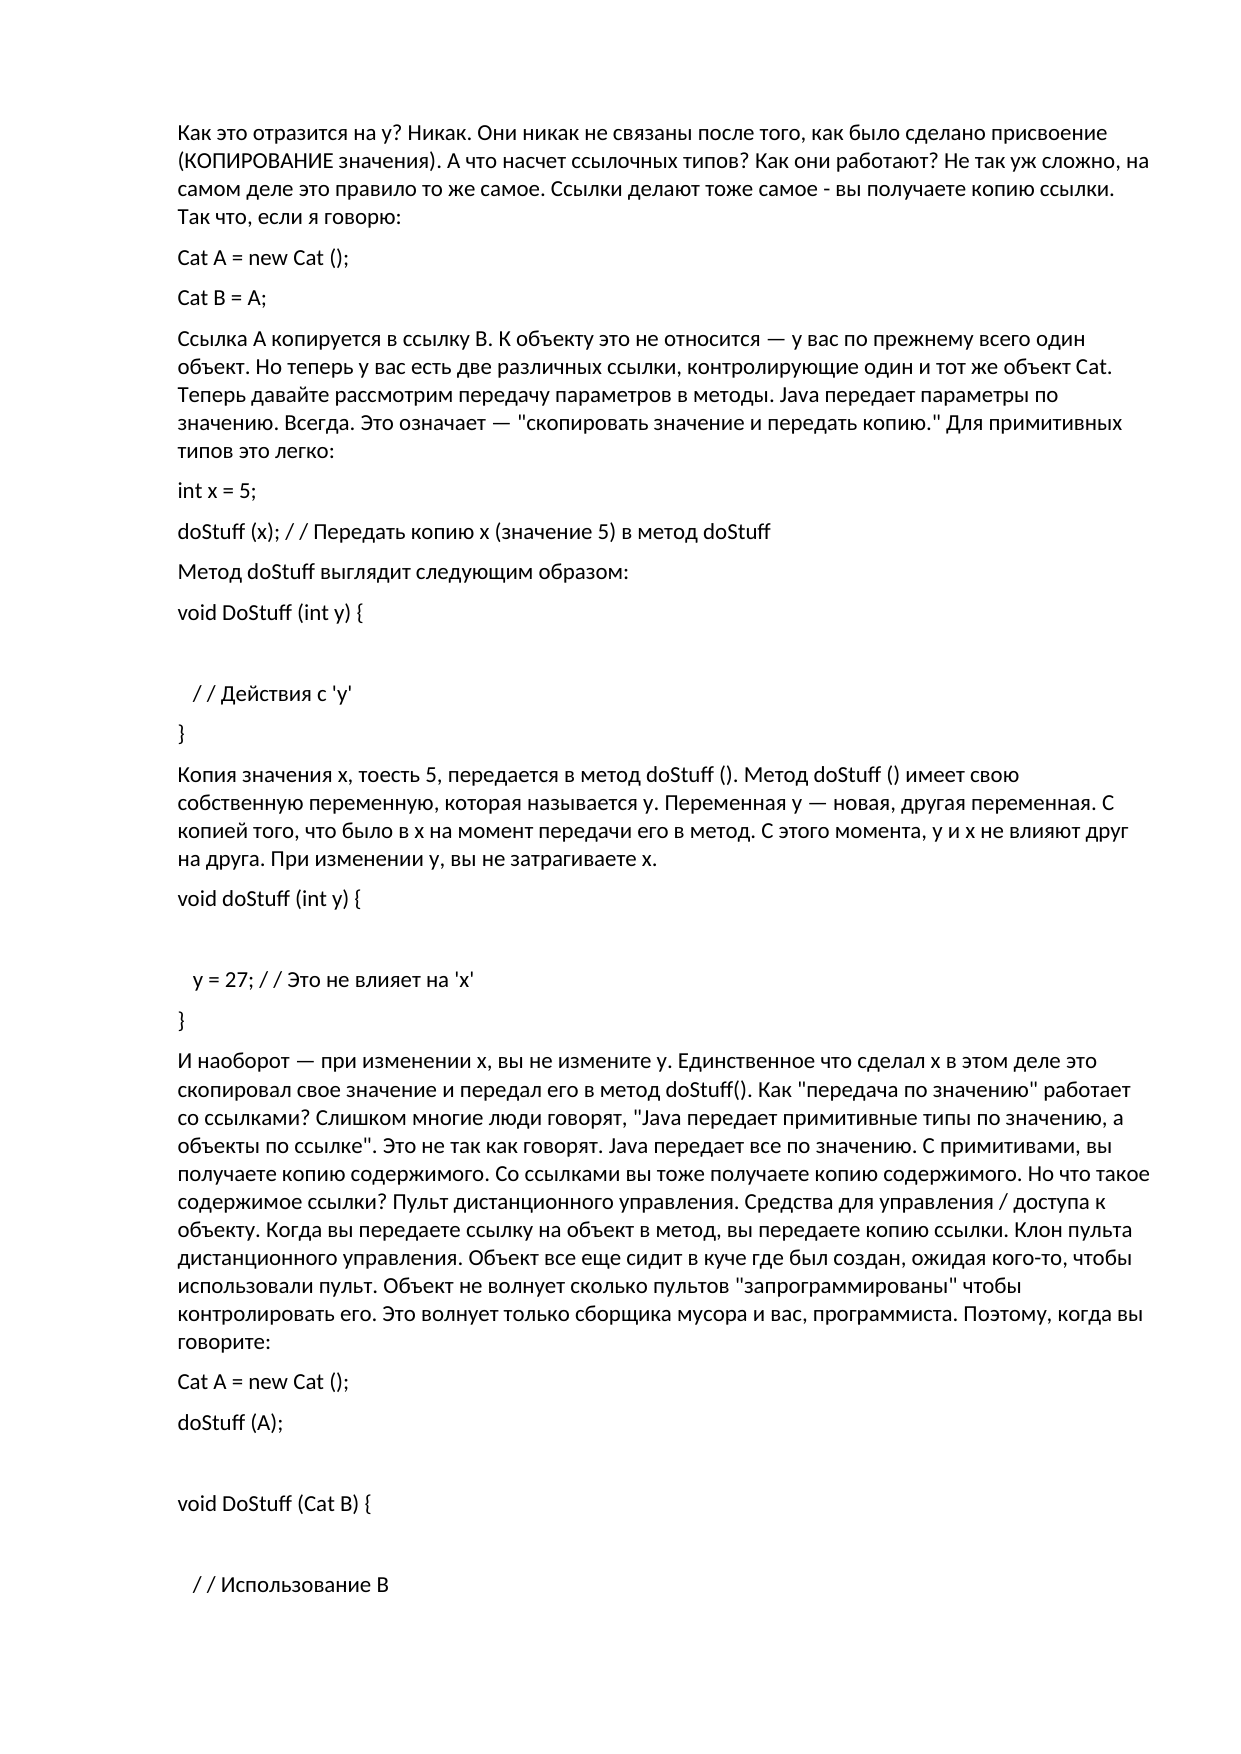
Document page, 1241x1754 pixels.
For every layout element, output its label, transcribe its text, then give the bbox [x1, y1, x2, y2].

text int х = 5; [177, 476, 1152, 504]
text Cat B = A; [177, 283, 1152, 311]
text doStuff (х); / / Передать копию х (значение 5) в метод doStuff [177, 517, 1152, 545]
text Метод doStuff выглядит следующим образом: [177, 557, 1152, 585]
text И наоборот — при изменении х, вы не измените y. Единственное что сделал x в этом деле это скопировал свое значение и передал его в метод doStuff(). Как "передача по значению" работает со ссылками? Слишком многие люди говорят, "Java передает примитивные типы по значению, а объекты по ссылке". Это не так как говорят. Java передает все по значению. С примитивами, вы получаете копию содержимого. Со ссылками вы тоже получаете копию содержимого. Но что такое содержимое ссылки? Пульт дистанционного управления. Средства для управления / доступа к объекту. Когда вы передаете ссылку на объект в метод, вы передаете копию ссылки. Клон пульта дистанционного управления. Объект все еще сидит в куче где был создан, ожидая кого-то, чтобы использовали пульт. Объект не волнует сколько пультов "запрограммированы" чтобы контролировать его. Это волнует только сборщика мусора и вас, программиста. Поэтому, когда вы говорите: [177, 1047, 1152, 1355]
text doStuff (А); [177, 1408, 1152, 1436]
text у = 27; / / Это не влияет на 'х' [177, 966, 1152, 994]
text Копия значения x, тоесть 5, передается в метод doStuff (). Метод doStuff () имеет свою собственную переменную, которая называется y. Переменная y — новая, другая переменная. С копией того, что было в х на момент передачи его в метод. С этого момента, у и х не влияют друг на друга. При изменении у, вы не затрагиваете х. [177, 760, 1152, 872]
text / / Действия с 'y' [177, 679, 1152, 707]
text } [177, 719, 1152, 747]
text Ссылка А копируется в ссылку B. К объекту это не относится — у вас по прежнему всего один объект. Но теперь у вас есть две различных ссылки, контролирующие один и тот же объект Cat. Теперь давайте рассмотрим передачу параметров в методы. Java передает параметры по значению. Всегда. Это означает — "скопировать значение и передать копию." Для примитивных типов это легко: [177, 324, 1152, 464]
text / / Использование B [177, 1570, 1152, 1598]
text Cat A = new Cat (); [177, 1367, 1152, 1395]
text Cat A = new Cat (); [177, 243, 1152, 271]
text void DoStuff (int у) { [177, 598, 1152, 626]
text void doStuff (int у) { [177, 884, 1152, 913]
text } [177, 1006, 1152, 1034]
text Как это отразится на y? Никак. Они никак не связаны после того, как было сделано присвоение (КОПИРОВАНИЕ значения). А что насчет ссылочных типов? Как они работают? Не так уж сложно, на самом деле это правило то же самое. Ссылки делают тоже самое - вы получаете копию ссылки. Так что, если я говорю: [177, 118, 1152, 230]
text void DoStuff (Cat B) { [177, 1489, 1152, 1517]
